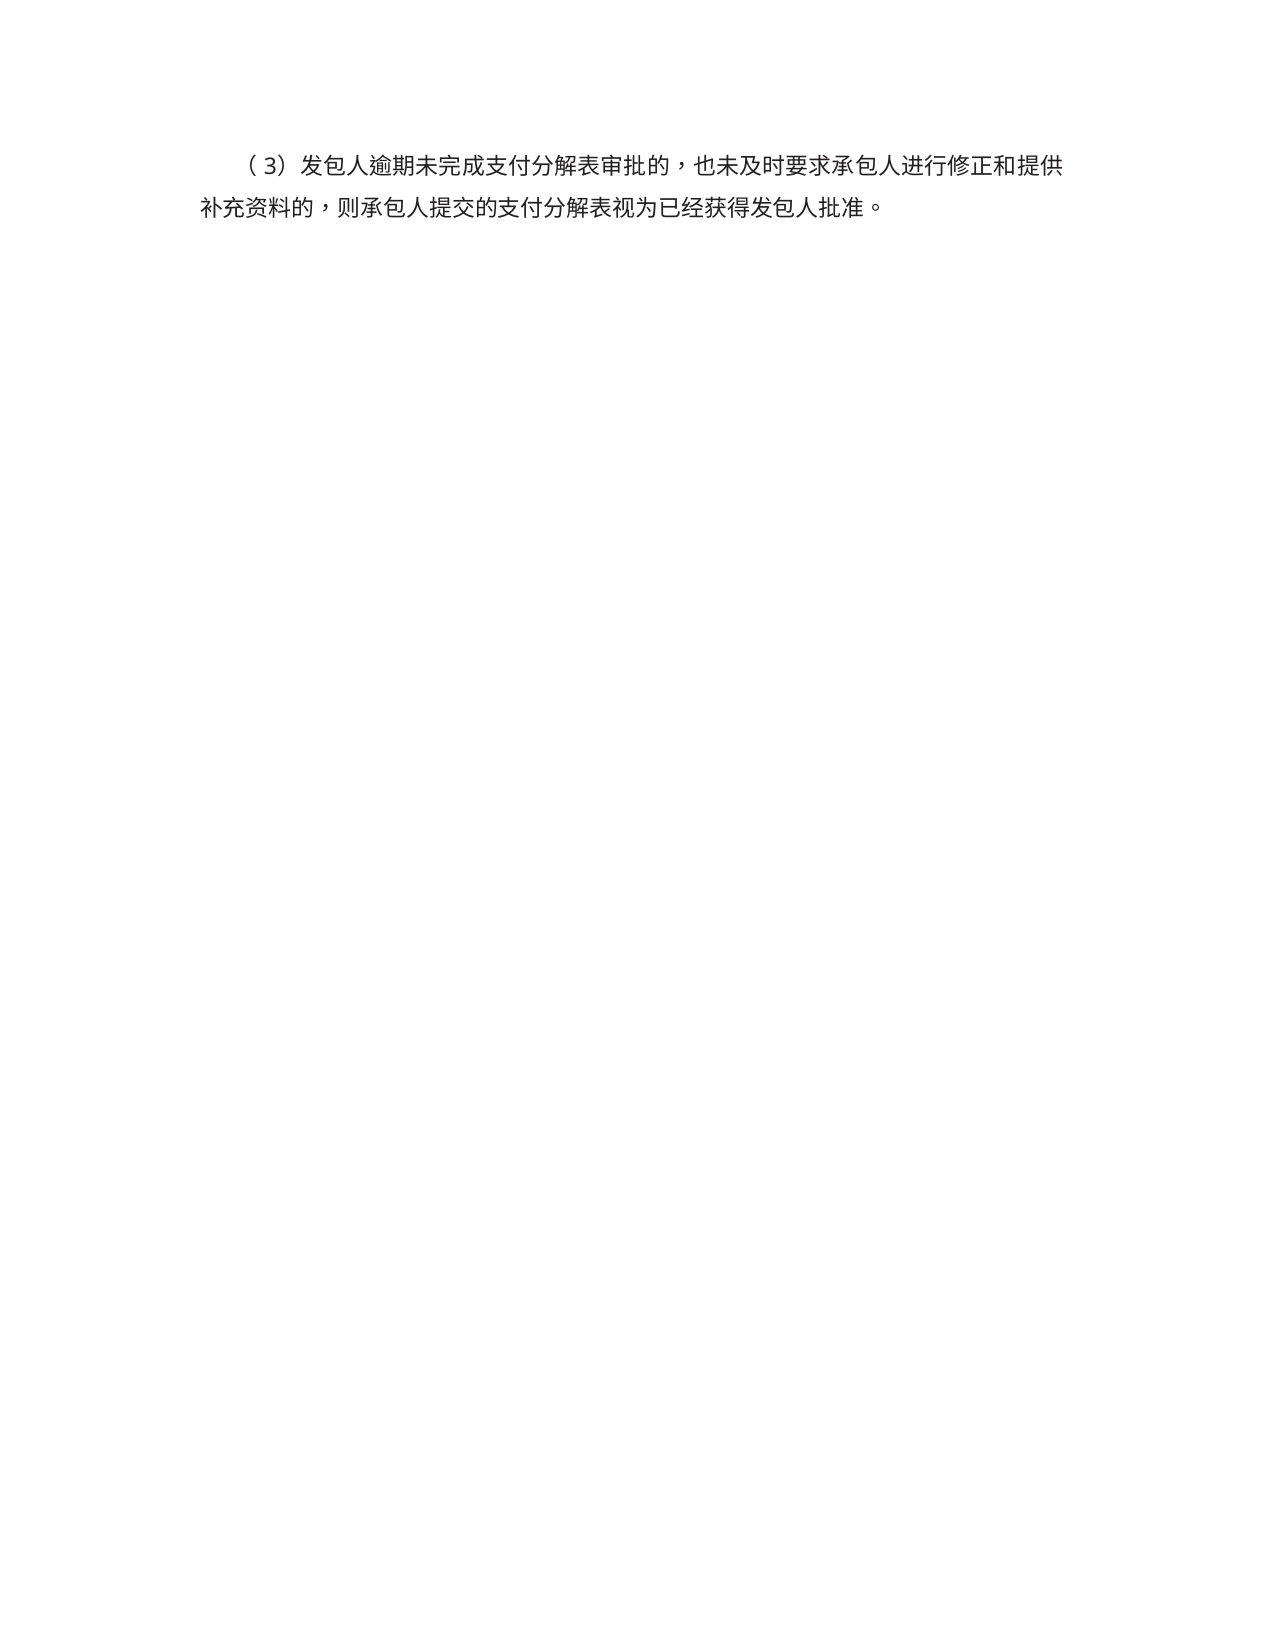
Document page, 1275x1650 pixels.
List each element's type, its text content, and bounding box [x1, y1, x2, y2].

text （ 3）发包人逾期未完成支付分解表审批的，也未及时要求承包人进行修正和提供补充资料的，则承包人提交的支付分解表视为已经获得发包人批准。 [200, 150, 1065, 223]
